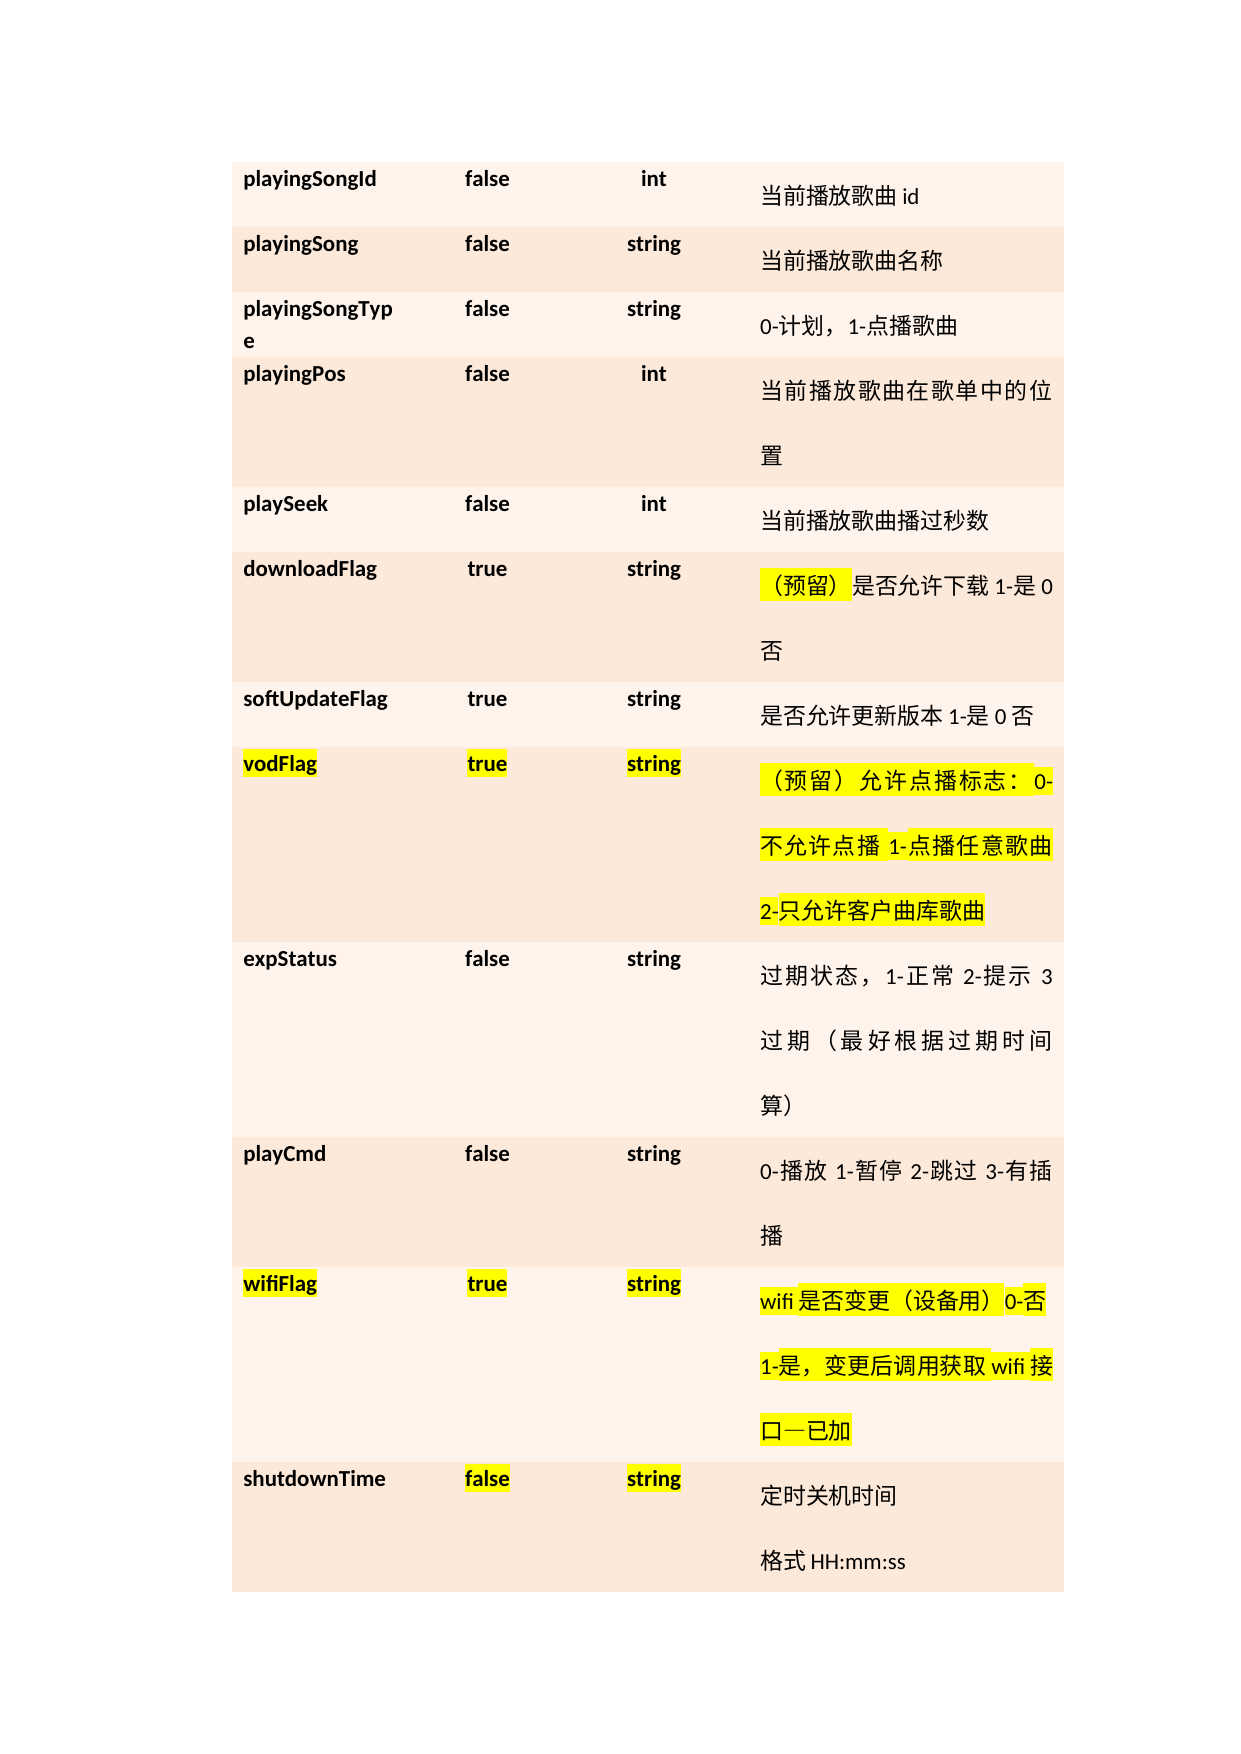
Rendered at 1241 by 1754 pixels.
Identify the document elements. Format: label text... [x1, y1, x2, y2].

table_cell false [416, 162, 521, 227]
table_cell string [521, 1267, 749, 1462]
table_cell 0-计划，1-点播歌曲 [749, 292, 1064, 357]
table_cell true [416, 1267, 521, 1462]
table_cell playingSongId [232, 162, 416, 227]
table_cell int [521, 162, 749, 227]
table_cell int [521, 487, 749, 552]
table_cell playCmd [232, 1137, 416, 1267]
table_cell softUpdateFlag [232, 682, 416, 747]
table_cell 当前播放歌曲播过秒数 [749, 487, 1064, 552]
table_cell false [416, 487, 521, 552]
table_cell true [416, 552, 521, 682]
table_cell true [416, 682, 521, 747]
table_cell false [416, 357, 521, 487]
table_cell 当前播放歌曲在歌单中的位置 [749, 357, 1064, 487]
table_cell playingSong [232, 227, 416, 292]
table_cell false [416, 292, 521, 357]
table_cell playingSongType [232, 292, 416, 357]
table_cell true [416, 747, 521, 942]
table_cell shutdownTime [232, 1462, 416, 1592]
table_cell string [521, 292, 749, 357]
table_cell wifi是否变更（设备用）0-否 1-是，变更后调用获取wifi接口—已加 [749, 1267, 1064, 1462]
table_cell false [416, 942, 521, 1137]
table_cell （预留）允许点播标志：0-不允许点播 1-点播任意歌曲 2-只允许客户曲库歌曲 [749, 747, 1064, 942]
table_cell string [521, 942, 749, 1137]
table_cell 是否允许更新版本1-是 0否 [749, 682, 1064, 747]
table_cell 定时关机时间 格式HH:mm:ss [749, 1462, 1064, 1592]
table_cell （预留）是否允许下载1-是 0否 [749, 552, 1064, 682]
table_cell 0-播放 1-暂停 2-跳过 3-有插播 [749, 1137, 1064, 1267]
table_cell 过期状态，1-正常 2-提示 3过期（最好根据过期时间算） [749, 942, 1064, 1137]
table_cell downloadFlag [232, 552, 416, 682]
table_cell false [416, 1137, 521, 1267]
table_cell string [521, 552, 749, 682]
table_cell int [521, 357, 749, 487]
table_cell string [521, 1137, 749, 1267]
table_cell 当前播放歌曲名称 [749, 227, 1064, 292]
table_cell string [521, 1462, 749, 1592]
table_cell string [521, 747, 749, 942]
table_cell false [416, 227, 521, 292]
table_cell string [521, 227, 749, 292]
table_cell expStatus [232, 942, 416, 1137]
table_cell vodFlag [232, 747, 416, 942]
table_cell false [416, 1462, 521, 1592]
table_cell wifiFlag [232, 1267, 416, 1462]
table_cell playSeek [232, 487, 416, 552]
table_cell string [521, 682, 749, 747]
table_cell playingPos [232, 357, 416, 487]
table_cell 当前播放歌曲id [749, 162, 1064, 227]
